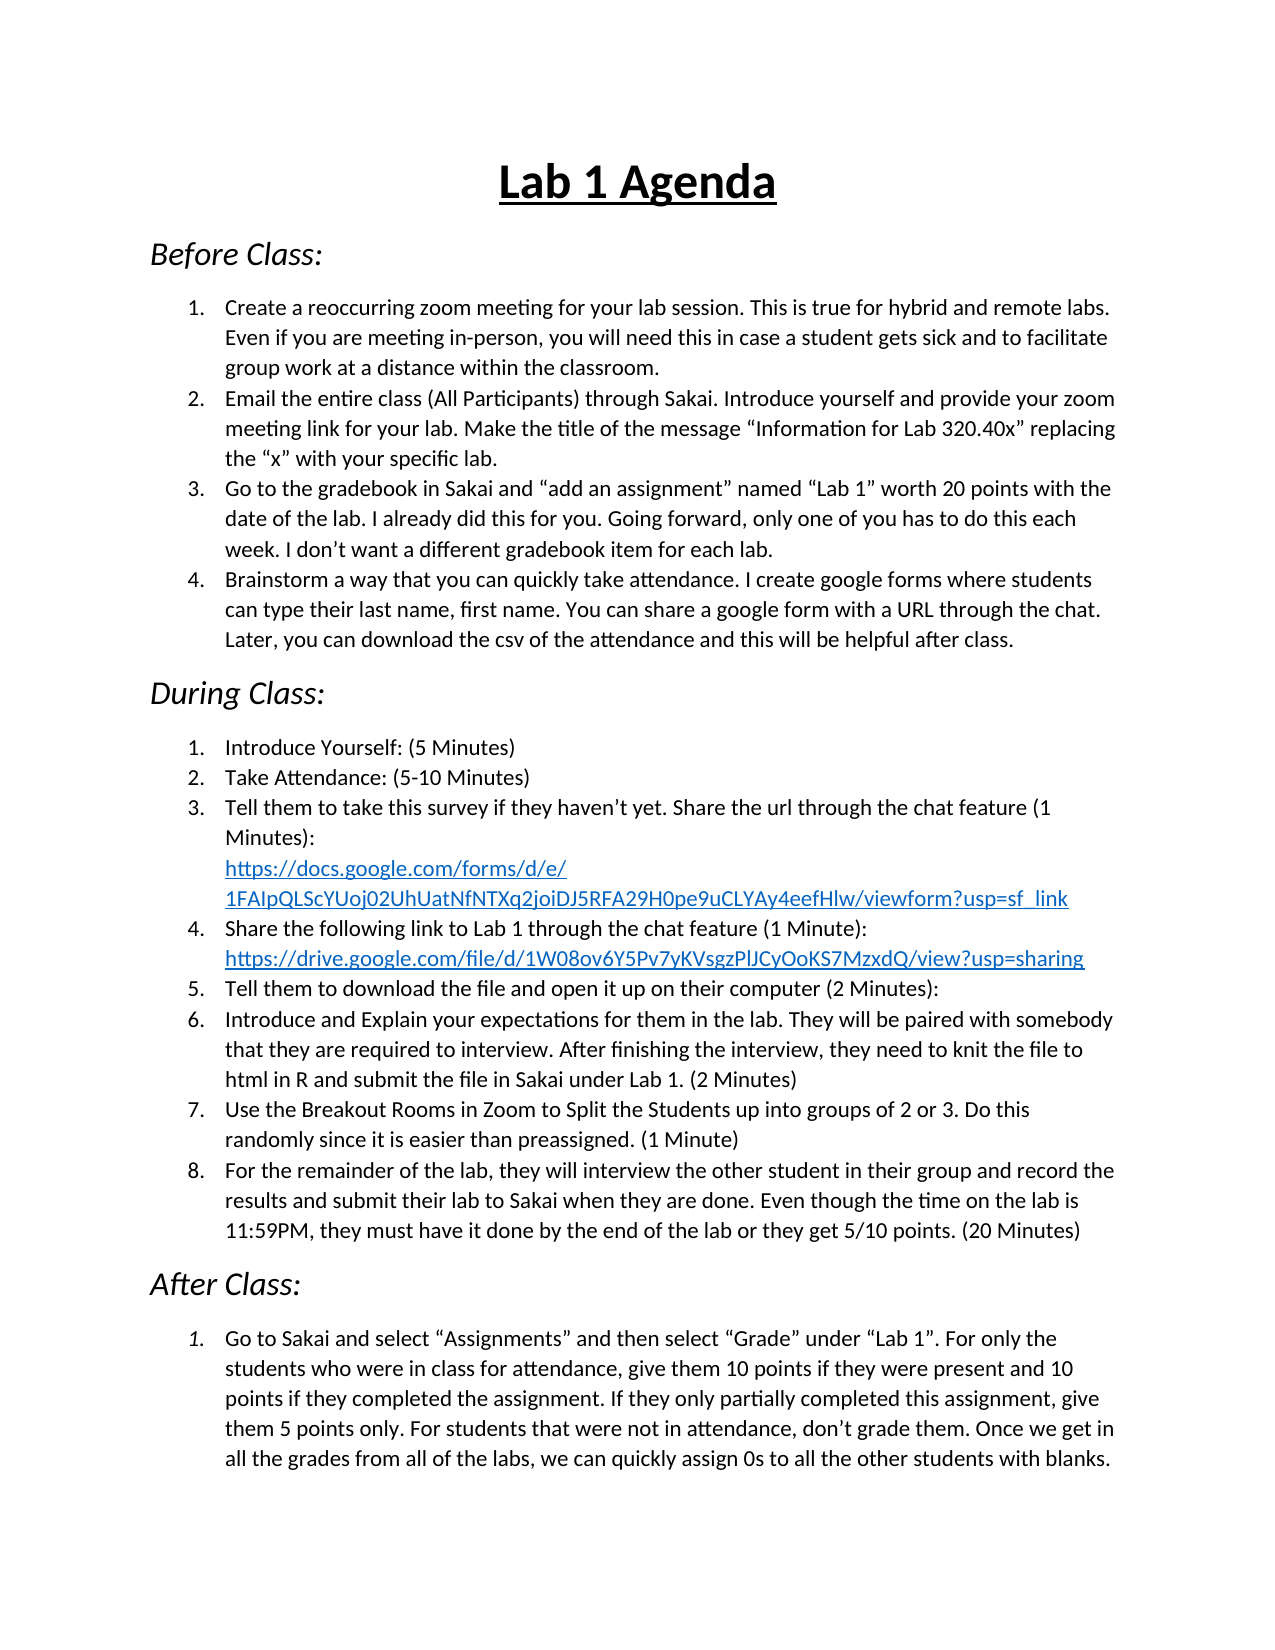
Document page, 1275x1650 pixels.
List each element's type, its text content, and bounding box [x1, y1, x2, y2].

list Go to the gradebook in Sakai and “add an assignment” named “Lab 1” worth 20 points with the date of the lab. I already did this for you. Going forward, only one of you has to do this each week. I don’t want a different gradebook item for each lab. [187, 474, 1125, 563]
list Use the Breakout Rooms in Zoom to Split the Students up into groups of 2 or 3. Do this randomly since it is easier than preassigned. (1 Minute) [187, 1095, 1125, 1154]
list Share the following link to Lab 1 through the chat feature (1 Minute): https://drive.google.com/file/d/1W08ov6Y5Pv7yKVsgzPlJCyOoKS7MzxdQ/view?usp=sharing [187, 914, 1125, 972]
list Tell them to take this survey if they haven’t yet. Share the url through the chat feature (1 Minutes): [187, 793, 1125, 852]
text After Class: [150, 1263, 1125, 1304]
text Lab 1 Agenda [150, 150, 1125, 211]
list Tell them to download the file and open it up on their computer (2 Minutes): [187, 974, 1125, 1003]
text During Class: [150, 672, 1125, 713]
list Introduce Yourself: (5 Minutes) [187, 733, 1125, 761]
list https://docs.google.com/forms/d/e/1FAIpQLScYUoj02UhUatNfNTXq2joiDJ5RFA29H0pe9uCLYAy4eefHlw/viewform?usp=sf_link [225, 854, 1125, 912]
list Take Attendance: (5-10 Minutes) [187, 763, 1125, 791]
list Introduce and Explain your expectations for them in the lab. They will be paired with somebody that they are required to interview. After finishing the interview, they need to knit the file to html in R and submit the file in Sakai under Lab 1. (2 Minutes) [187, 1005, 1125, 1093]
list Email the entire class (All Participants) through Sakai. Introduce yourself and provide your zoom meeting link for your lab. Make the title of the message “Information for Lab 320.40x” replacing the “x” with your specific lab. [187, 384, 1125, 472]
list For the remainder of the lab, they will interview the other student in their group and record the results and submit their lab to Sakai when they are done. Even though the time on the lab is 11:59PM, they must have it done by the end of the lab or they get 5/10 points. (20 Minutes) [187, 1156, 1125, 1244]
list Brainstorm a way that you can quickly take attendance. I create google forms where students can type their last name, first name. You can share a google form with a URL through the chat. Later, you can download the csv of the attendance and this will be helpful after class. [187, 565, 1125, 653]
list Create a reoccurring zoom meeting for your lab session. This is true for hybrid and remote labs. Even if you are meeting in-person, you will need this in case a student gets sick and to facilitate group work at a distance within the classroom. [187, 293, 1125, 382]
text Before Class: [150, 232, 1125, 273]
list Go to Sakai and select “Assignments” and then select “Grade” under “Lab 1”. For only the students who were in class for attendance, give them 10 points if they were present and 10 points if they completed the assignment. If they only partially completed this assignment, give them 5 points only. For students that were not in attendance, don’t grade them. Once we get in all the grades from all of the labs, we can quickly assign 0s to all the other students with blanks. [187, 1324, 1125, 1473]
